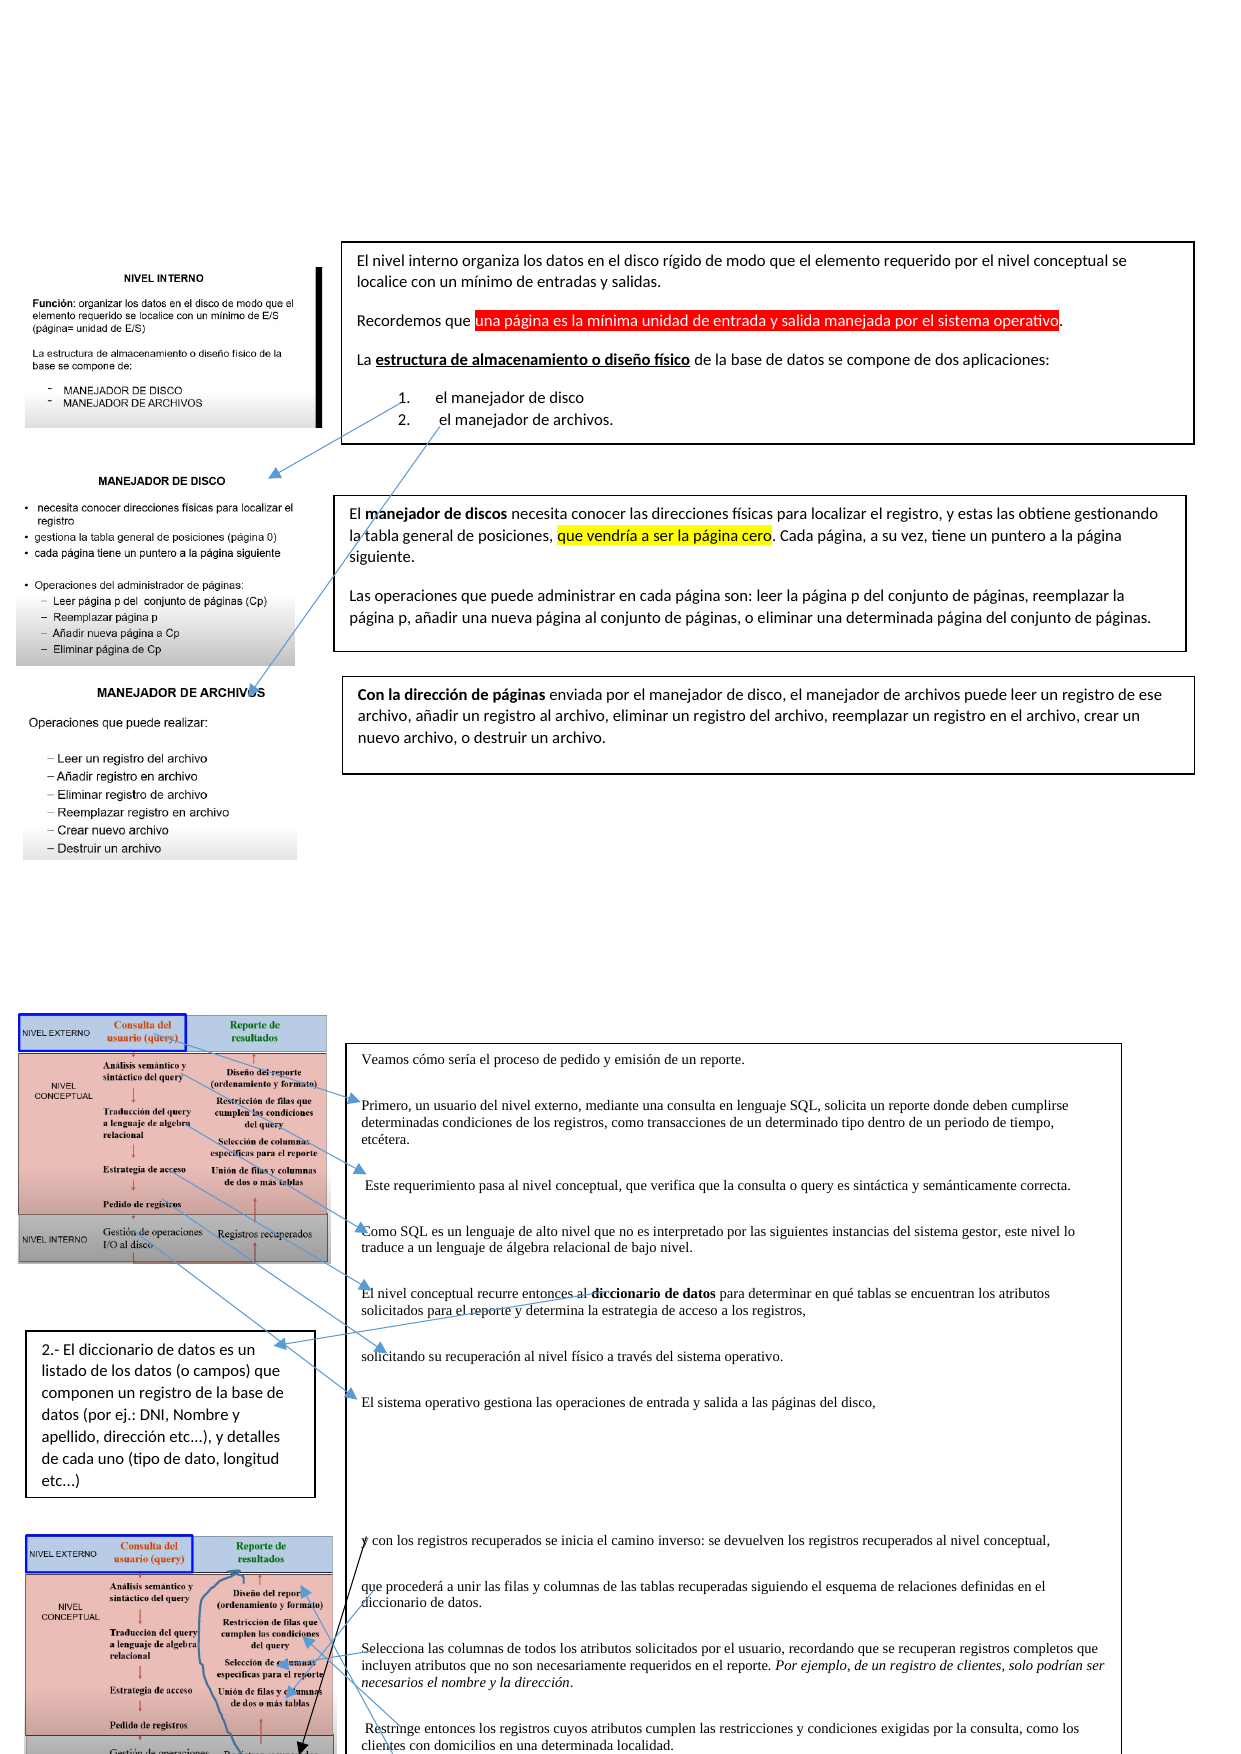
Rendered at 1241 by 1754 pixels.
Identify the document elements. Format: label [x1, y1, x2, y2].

picture [272, 633, 295, 666]
picture [24, 267, 323, 428]
picture [331, 1648, 337, 1656]
picture [24, 1534, 337, 1754]
picture [324, 1644, 332, 1657]
picture [301, 1663, 337, 1754]
picture [330, 1658, 337, 1666]
picture [23, 681, 298, 860]
picture [16, 470, 295, 666]
picture [17, 1013, 331, 1264]
